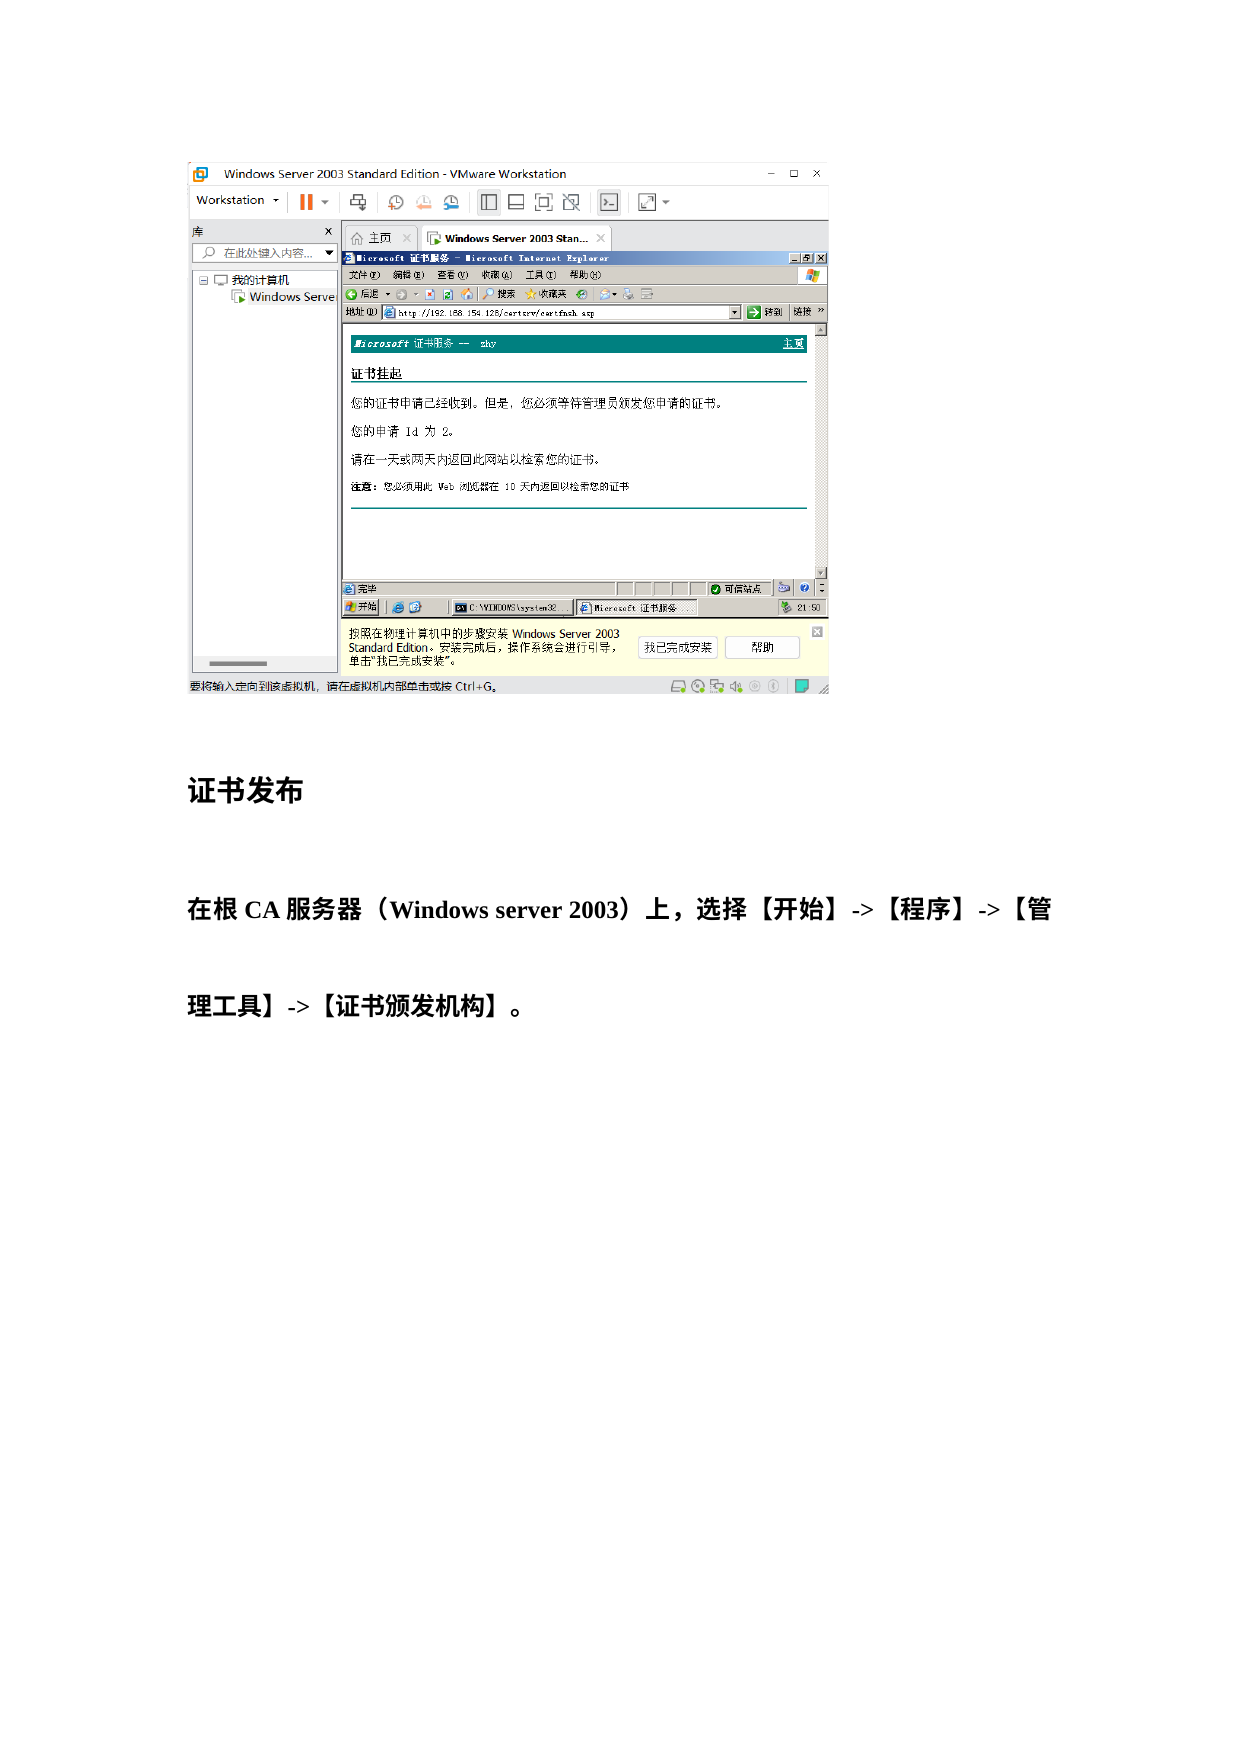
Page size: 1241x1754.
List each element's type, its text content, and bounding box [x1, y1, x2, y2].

subtitle 证书发布 [187, 756, 1053, 821]
picture [187, 162, 829, 694]
text 在根CA服务器（Windows server 2003）上，选择【开始】->【程序】->【管理工具】->【证书颁发机构】。 [187, 875, 1053, 1037]
